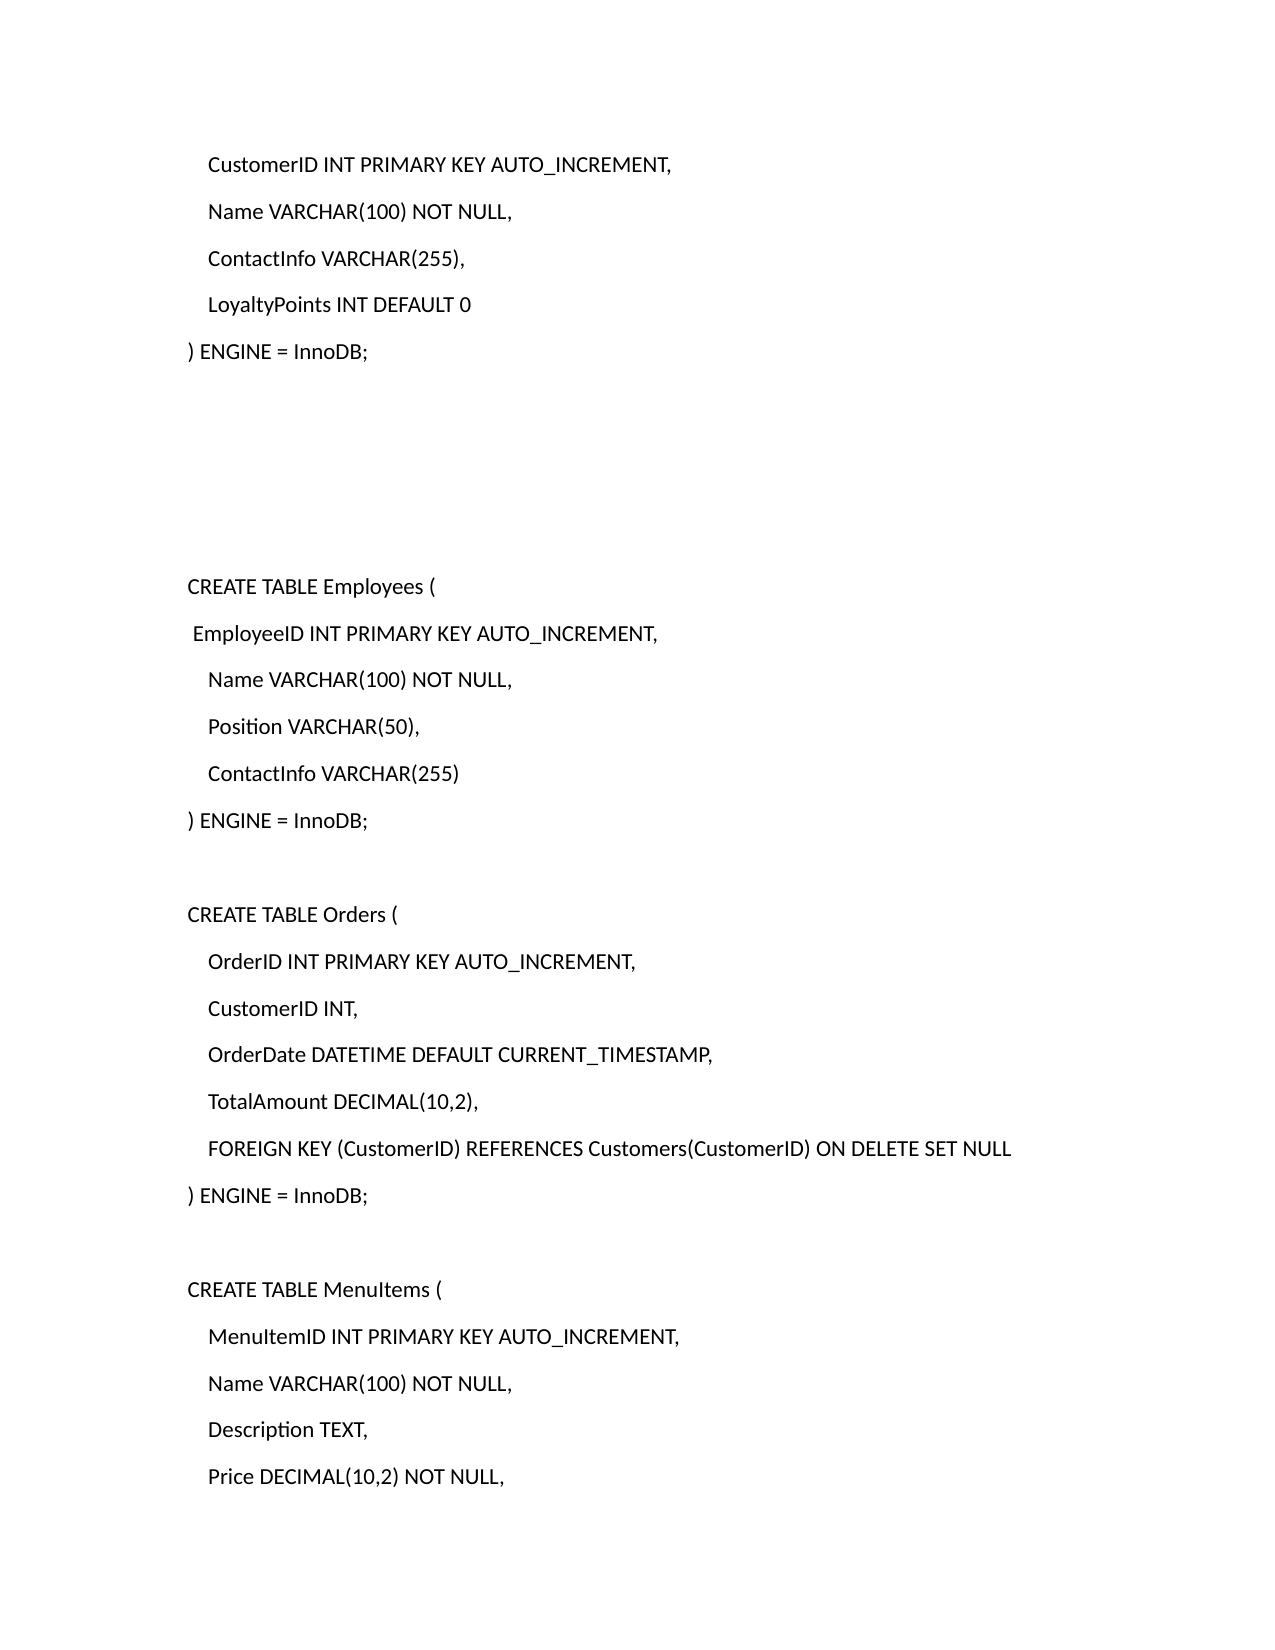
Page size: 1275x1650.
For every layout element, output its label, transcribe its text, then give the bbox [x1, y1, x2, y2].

text CustomerID INT PRIMARY KEY AUTO_INCREMENT, [187, 150, 1125, 178]
text Name VARCHAR(100) NOT NULL, [187, 666, 1125, 694]
text CREATE TABLE Orders ( [187, 900, 1125, 928]
text Price DECIMAL(10,2) NOT NULL, [187, 1462, 1125, 1491]
text LoyaltyPoints INT DEFAULT 0 [187, 291, 1125, 319]
text MenuItemID INT PRIMARY KEY AUTO_INCREMENT, [187, 1322, 1125, 1350]
text OrderDate DATETIME DEFAULT CURRENT_TIMESTAMP, [187, 1041, 1125, 1069]
text FOREIGN KEY (CustomerID) REFERENCES Customers(CustomerID) ON DELETE SET NULL [187, 1134, 1125, 1162]
text ) ENGINE = InnoDB; [187, 337, 1125, 366]
text CustomerID INT, [187, 994, 1125, 1022]
text ContactInfo VARCHAR(255) [187, 759, 1125, 787]
text ) ENGINE = InnoDB; [187, 1181, 1125, 1209]
text ) ENGINE = InnoDB; [187, 806, 1125, 834]
text CREATE TABLE Employees ( [187, 572, 1125, 600]
text ContactInfo VARCHAR(255), [187, 244, 1125, 272]
text EmployeeID INT PRIMARY KEY AUTO_INCREMENT, [187, 619, 1125, 647]
text TotalAmount DECIMAL(10,2), [187, 1087, 1125, 1116]
text Name VARCHAR(100) NOT NULL, [187, 1369, 1125, 1397]
text Name VARCHAR(100) NOT NULL, [187, 197, 1125, 225]
text Position VARCHAR(50), [187, 712, 1125, 741]
text CREATE TABLE MenuItems ( [187, 1275, 1125, 1303]
text Description TEXT, [187, 1416, 1125, 1444]
text OrderID INT PRIMARY KEY AUTO_INCREMENT, [187, 947, 1125, 975]
